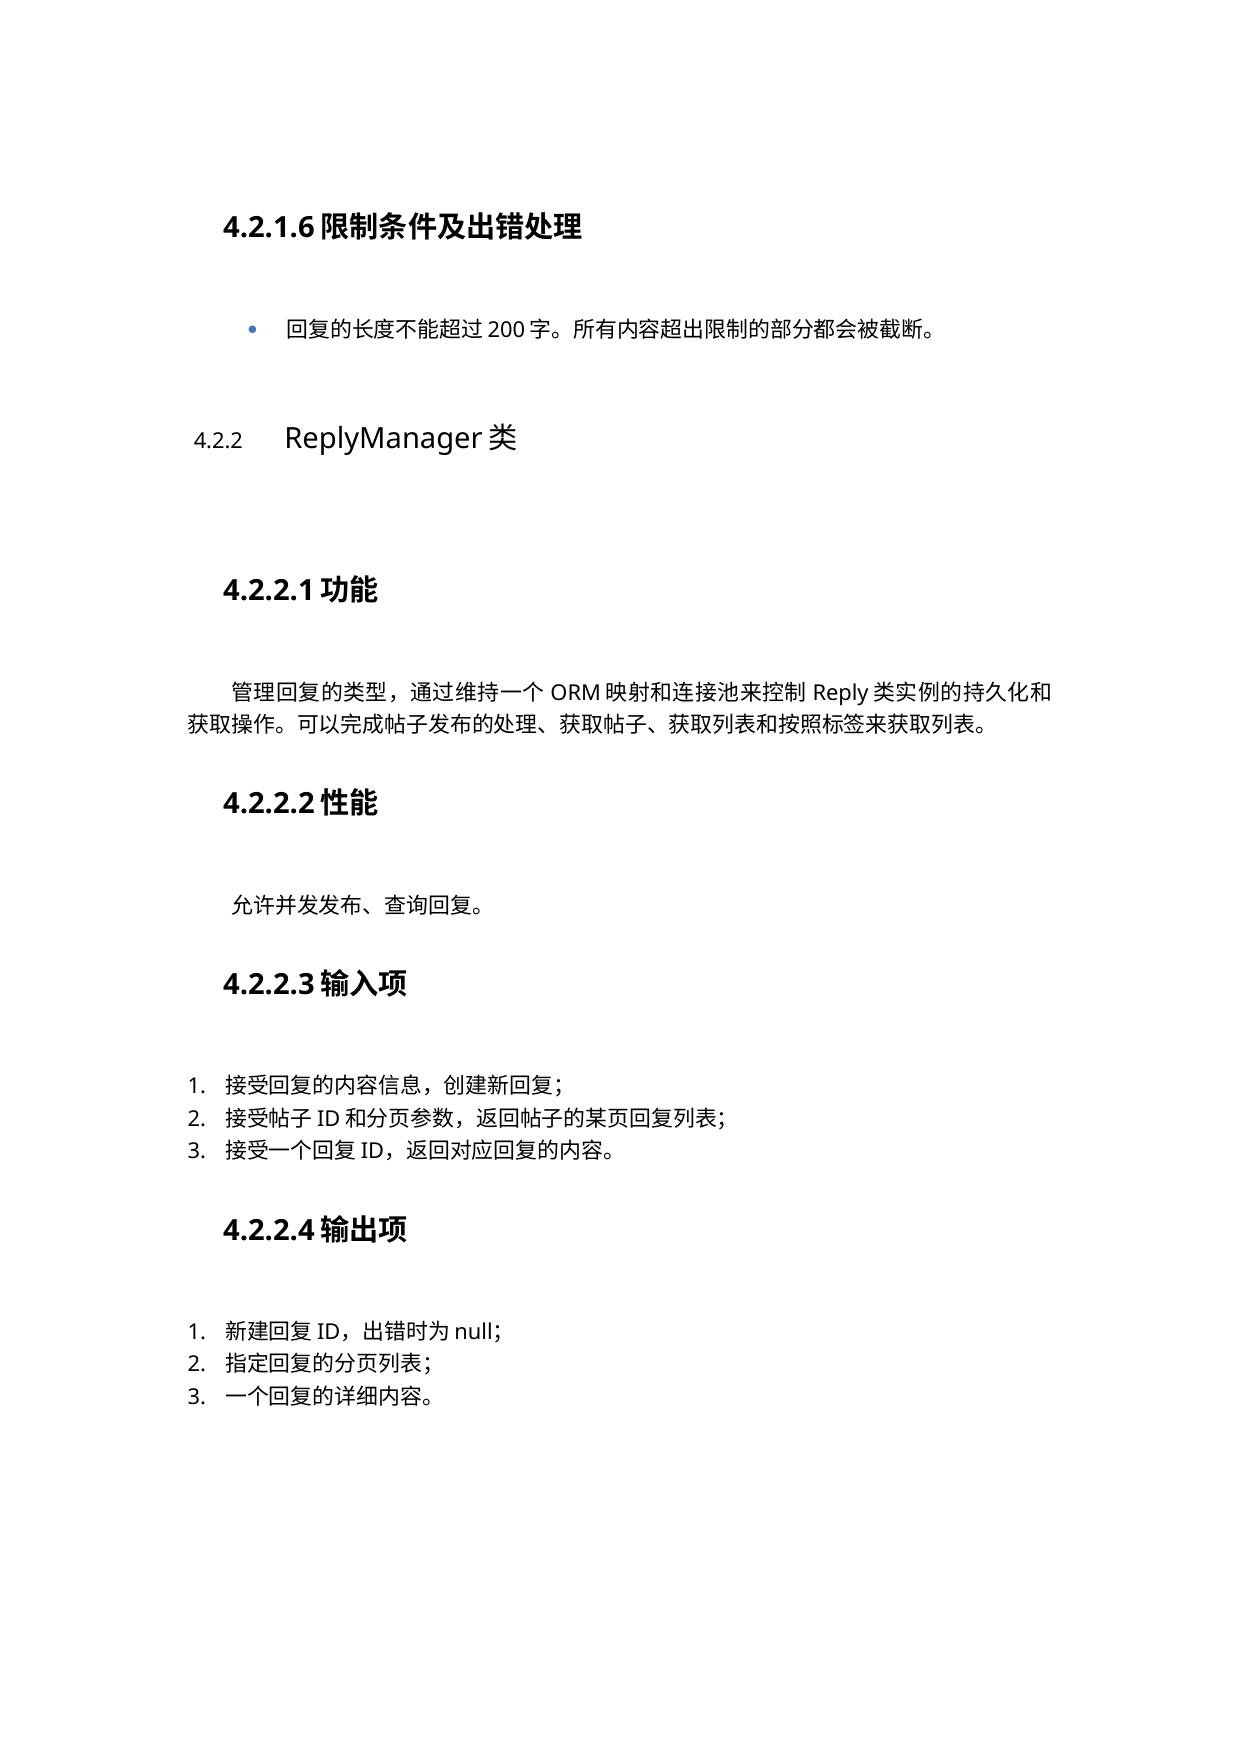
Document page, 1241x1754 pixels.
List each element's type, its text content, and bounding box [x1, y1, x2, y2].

list 接受回复的内容信息，创建新回复； [187, 1068, 1053, 1101]
subtitle 输入项 [223, 949, 1053, 1014]
subtitle 输出项 [223, 1195, 1053, 1260]
list 一个回复的详细内容。 [187, 1379, 1053, 1411]
list 接受帖子ID和分页参数，返回帖子的某页回复列表； [187, 1101, 1053, 1133]
list 回复的长度不能超过200字。所有内容超出限制的部分都会被截断。 [249, 311, 1053, 344]
subtitle 限制条件及出错处理 [223, 193, 1053, 258]
subtitle 性能 [223, 769, 1053, 834]
list 指定回复的分页列表； [187, 1346, 1053, 1379]
subtitle 功能 [223, 556, 1053, 621]
list 新建回复ID，出错时为null； [187, 1314, 1053, 1346]
text 管理回复的类型，通过维持一个ORM映射和连接池来控制Reply类实例的持久化和获取操作。可以完成帖子发布的处理、获取帖子、获取列表和按照标签来获取列表。 [187, 674, 1053, 739]
list 接受一个回复ID，返回对应回复的内容。 [187, 1133, 1053, 1166]
subtitle ReplyManager类 [193, 403, 1053, 468]
text 允许并发发布、查询回复。 [187, 888, 1053, 920]
